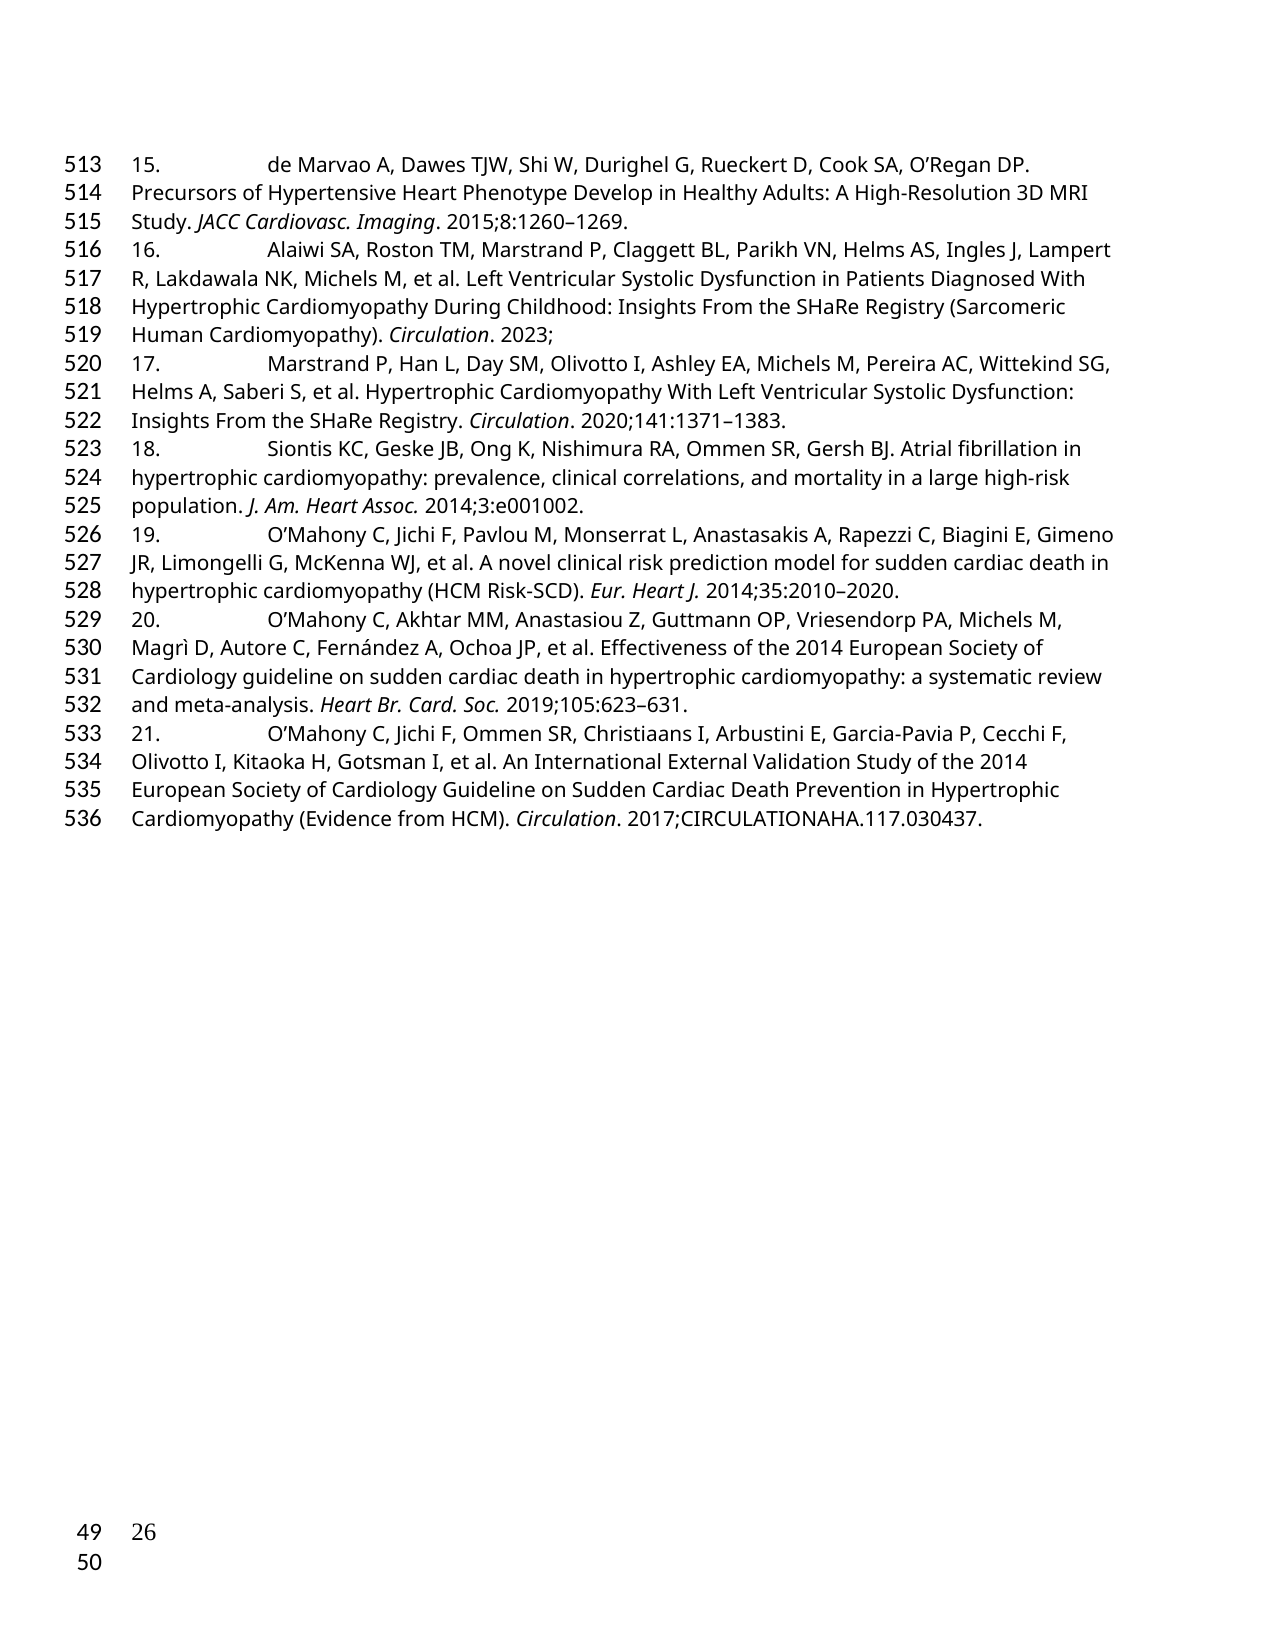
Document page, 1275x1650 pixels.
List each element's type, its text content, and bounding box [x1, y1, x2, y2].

text 16. Alaiwi SA, Roston TM, Marstrand P, Claggett BL, Parikh VN, Helms AS, Ingles J, Lampert R, Lakdawala NK, Michels M, et al. Left Ventricular Systolic Dysfunction in Patients Diagnosed With Hypertrophic Cardiomyopathy During Childhood: Insights From the SHaRe Registry (Sarcomeric Human Cardiomyopathy). Circulation. 2023; [131, 235, 1125, 349]
text 15. de Marvao A, Dawes TJW, Shi W, Durighel G, Rueckert D, Cook SA, O’Regan DP. Precursors of Hypertensive Heart Phenotype Develop in Healthy Adults: A High-Resolution 3D MRI Study. JACC Cardiovasc. Imaging. 2015;8:1260–1269. [131, 150, 1125, 235]
text 19. O’Mahony C, Jichi F, Pavlou M, Monserrat L, Anastasakis A, Rapezzi C, Biagini E, Gimeno JR, Limongelli G, McKenna WJ, et al. A novel clinical risk prediction model for sudden cardiac death in hypertrophic cardiomyopathy (HCM Risk-SCD). Eur. Heart J. 2014;35:2010–2020. [131, 520, 1125, 605]
text 17. Marstrand P, Han L, Day SM, Olivotto I, Ashley EA, Michels M, Pereira AC, Wittekind SG, Helms A, Saberi S, et al. Hypertrophic Cardiomyopathy With Left Ventricular Systolic Dysfunction: Insights From the SHaRe Registry. Circulation. 2020;141:1371–1383. [131, 349, 1125, 434]
text 21. O’Mahony C, Jichi F, Ommen SR, Christiaans I, Arbustini E, Garcia-Pavia P, Cecchi F, Olivotto I, Kitaoka H, Gotsman I, et al. An International External Validation Study of the 2014 European Society of Cardiology Guideline on Sudden Cardiac Death Prevention in Hypertrophic Cardiomyopathy (Evidence from HCM). Circulation. 2017;CIRCULATIONAHA.117.030437. [131, 719, 1125, 832]
text 18. Siontis KC, Geske JB, Ong K, Nishimura RA, Ommen SR, Gersh BJ. Atrial fibrillation in hypertrophic cardiomyopathy: prevalence, clinical correlations, and mortality in a large high-risk population. J. Am. Heart Assoc. 2014;3:e001002. [131, 434, 1125, 520]
text 20. O’Mahony C, Akhtar MM, Anastasiou Z, Guttmann OP, Vriesendorp PA, Michels M, Magrì D, Autore C, Fernández A, Ochoa JP, et al. Effectiveness of the 2014 European Society of Cardiology guideline on sudden cardiac death in hypertrophic cardiomyopathy: a systematic review and meta-analysis. Heart Br. Card. Soc. 2019;105:623–631. [131, 605, 1125, 719]
